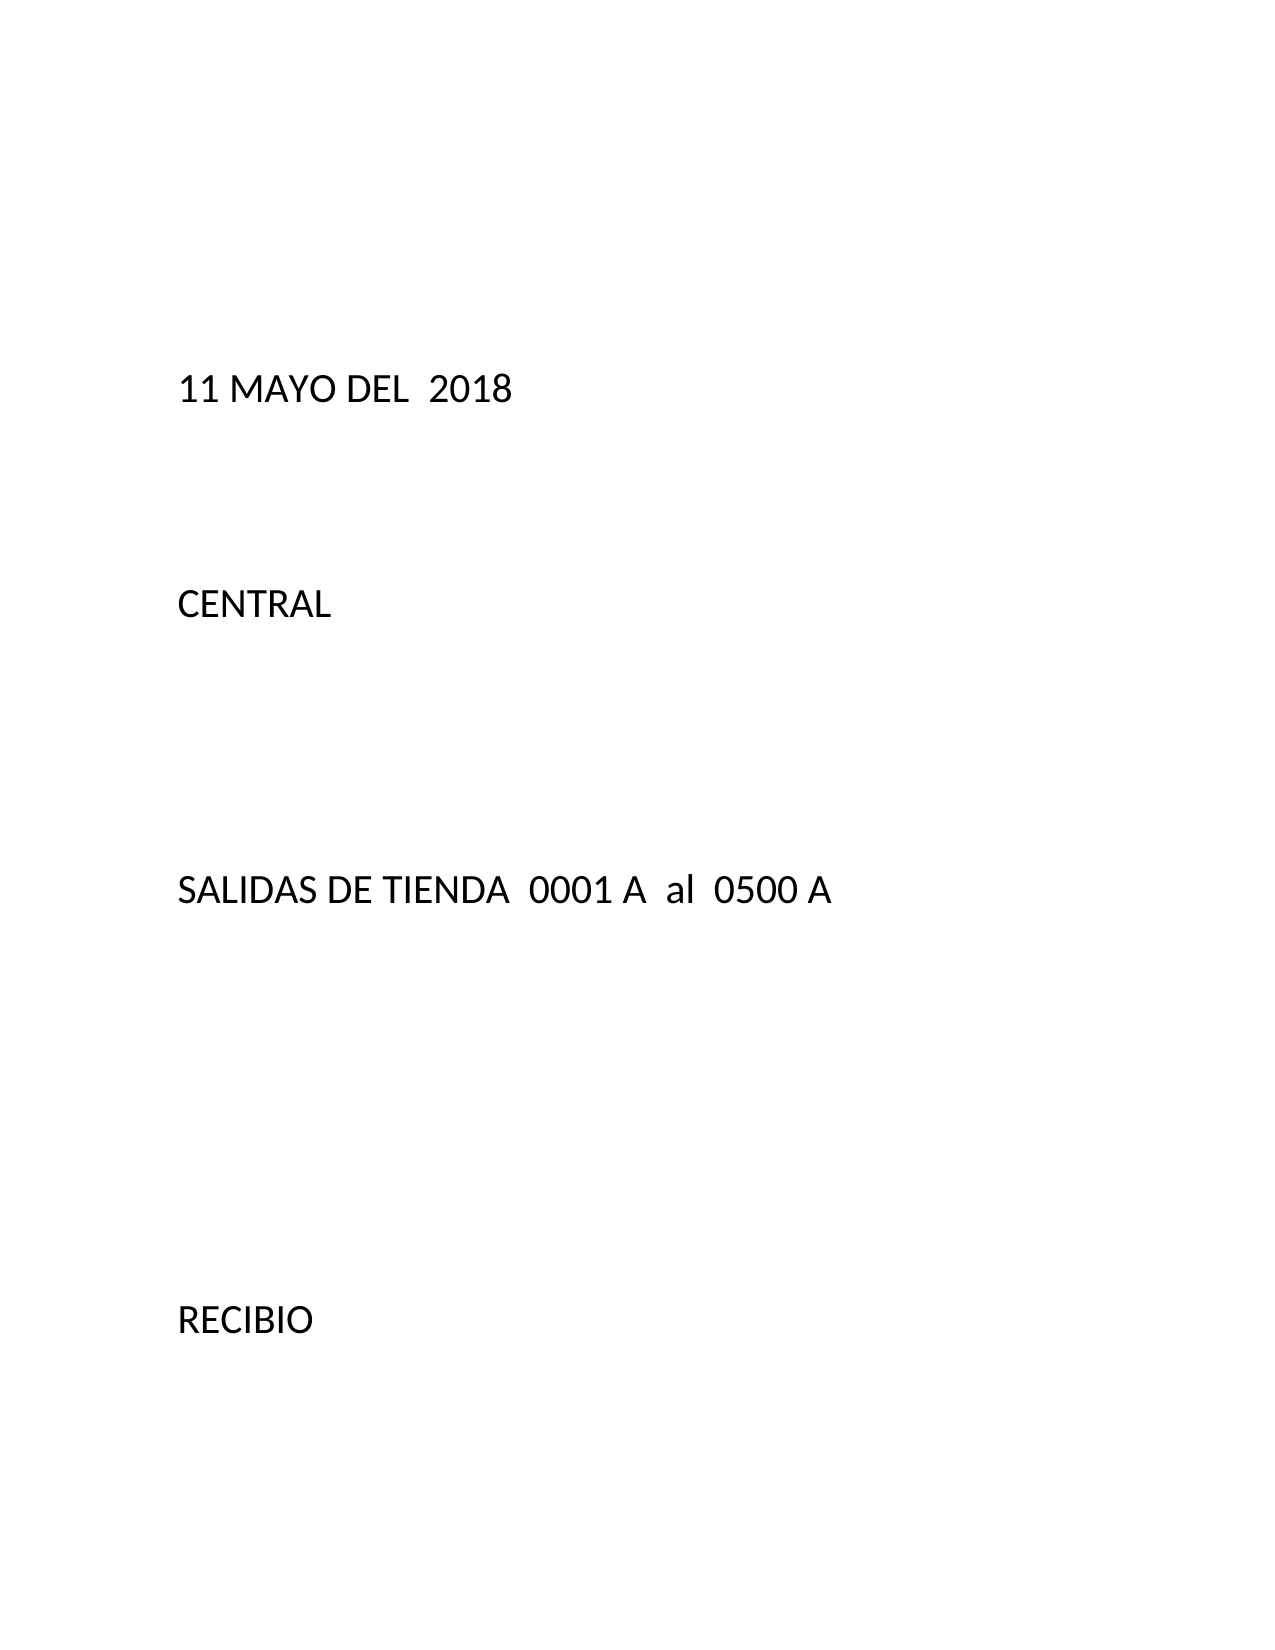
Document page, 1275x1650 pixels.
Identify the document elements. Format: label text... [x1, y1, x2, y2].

text 11 MAYO DEL 2018 [177, 362, 1098, 413]
text CENTRAL [177, 577, 1098, 628]
text RECIBIO [177, 1293, 1098, 1343]
text SALIDAS DE TIENDA 0001 A al 0500 A [177, 863, 1098, 914]
